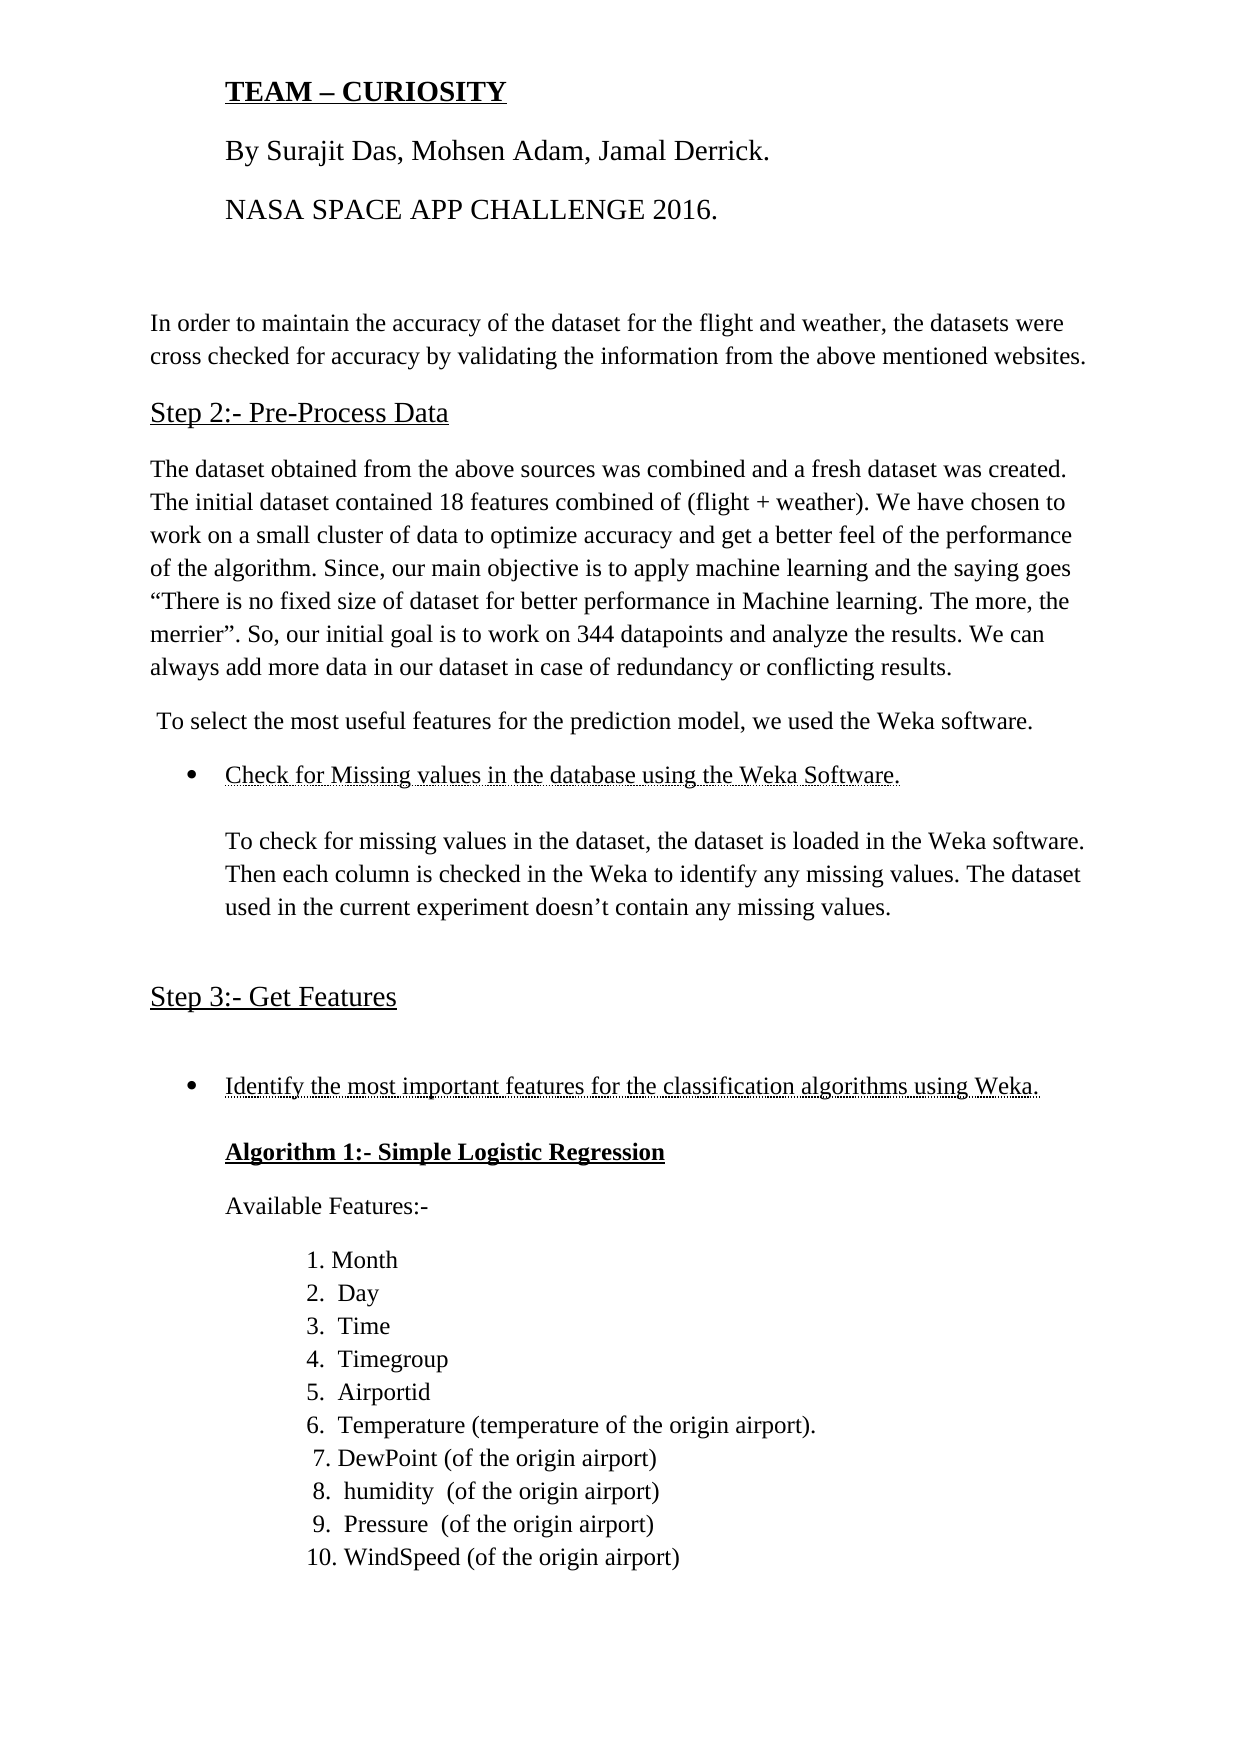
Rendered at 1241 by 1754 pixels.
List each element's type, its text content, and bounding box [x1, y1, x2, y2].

list 2. Day [225, 1278, 1090, 1307]
list 7. DewPoint (of the origin airport) [225, 1443, 1090, 1472]
list Check for Missing values in the database using the Weka Software. [187, 760, 1090, 789]
list 1. Month [225, 1245, 1090, 1274]
list Identify the most important features for the classification algorithms using Weka. [187, 1071, 1090, 1100]
text Available Features:- [150, 1191, 1090, 1220]
list 9. Pressure (of the origin airport) [225, 1509, 1090, 1538]
list 5. Airportid [225, 1377, 1090, 1406]
text In order to maintain the accuracy of the dataset for the flight and weather, the datasets were cross checked for accuracy by validating the information from the above mentioned websites. [150, 308, 1090, 370]
text Step 2:- Pre-Process Data [150, 395, 1090, 428]
list 6. Temperature (temperature of the origin airport). [225, 1410, 1090, 1439]
list 4. Timegroup [225, 1344, 1090, 1373]
list 3. Time [225, 1311, 1090, 1340]
text To select the most useful features for the prediction model, we used the Weka software. [150, 706, 1090, 735]
text Step 3:- Get Features [150, 979, 1090, 1012]
list 8. humidity (of the origin airport) [225, 1476, 1090, 1505]
list 10. WindSpeed (of the origin airport) [225, 1542, 1090, 1571]
text The dataset obtained from the above sources was combined and a fresh dataset was created. The initial dataset contained 18 features combined of (flight + weather). We have chosen to work on a small cluster of data to optimize accuracy and get a better feel of the performance of the algorithm. Since, our main objective is to apply machine learning and the saying goes “There is no fixed size of dataset for better performance in Machine learning. The more, the merrier”. So, our initial goal is to work on 344 datapoints and analyze the results. We can always add more data in our dataset in case of redundancy or conflicting results. [150, 454, 1090, 681]
list Algorithm 1:- Simple Logistic Regression [225, 1137, 1090, 1166]
list To check for missing values in the dataset, the dataset is loaded in the Weka software. Then each column is checked in the Weka to identify any missing values. The dataset used in the current experiment doesn’t contain any missing values. [225, 826, 1090, 921]
